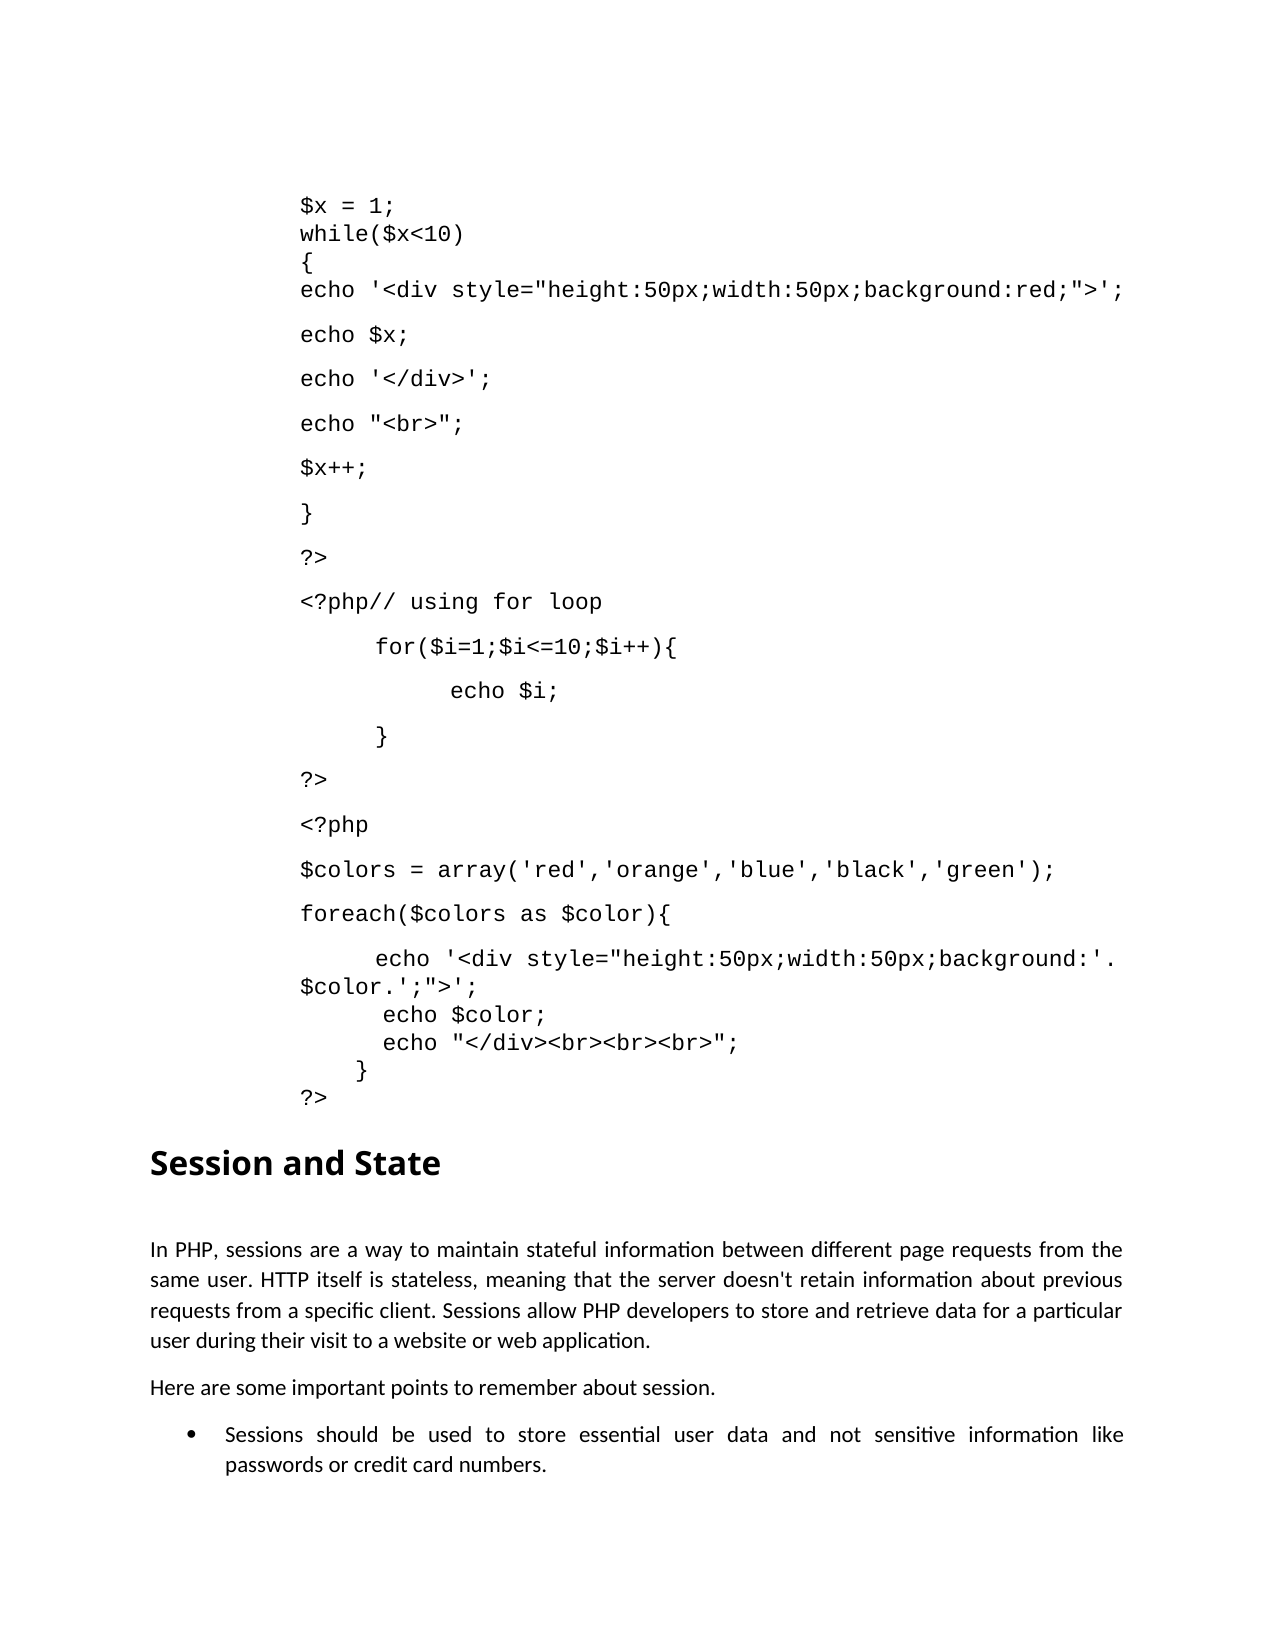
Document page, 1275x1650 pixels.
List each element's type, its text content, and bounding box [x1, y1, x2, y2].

text In PHP, sessions are a way to maintain stateful information between different page requests from the same user. HTTP itself is stateless, meaning that the server doesn't retain information about previous requests from a specific client. Sessions allow PHP developers to store and retrieve data for a particular user during their visit to a website or web application. [150, 1235, 1125, 1354]
text <?php// using for loop [225, 590, 1125, 616]
list Sessions should be used to store essential user data and not sensitive information like passwords or credit card numbers. [187, 1420, 1125, 1478]
text ?> [225, 769, 1125, 795]
list echo $color; [300, 1003, 1125, 1029]
text } [225, 501, 1125, 527]
subtitle Session and State [150, 1139, 1125, 1185]
list echo '<div style="height:50px;width:50px;background:red;">'; [300, 278, 1125, 304]
list ?> [300, 1087, 1125, 1113]
list while($x<10) [300, 222, 1125, 248]
text for($i=1;$i<=10;$i++){ [300, 635, 1125, 661]
text echo $i; [375, 679, 1125, 706]
text } [300, 724, 1125, 750]
list echo "</div><br><br><br>"; [300, 1031, 1125, 1057]
text $colors = array('red','orange','blue','black','green'); [225, 858, 1125, 884]
text ?> [225, 546, 1125, 572]
list $x = 1; [300, 194, 1125, 221]
text $x++; [225, 457, 1125, 483]
text echo '</div>'; [225, 367, 1125, 393]
text Here are some important points to remember about session. [150, 1373, 1125, 1401]
text echo "<br>"; [225, 412, 1125, 438]
list } [300, 1059, 1125, 1085]
list echo '<div style="height:50px;width:50px;background:'.$color.';">'; [300, 947, 1125, 1001]
list { [300, 250, 1125, 276]
text <?php [225, 813, 1125, 839]
text echo $x; [225, 323, 1125, 349]
text foreach($colors as $color){ [225, 902, 1125, 928]
